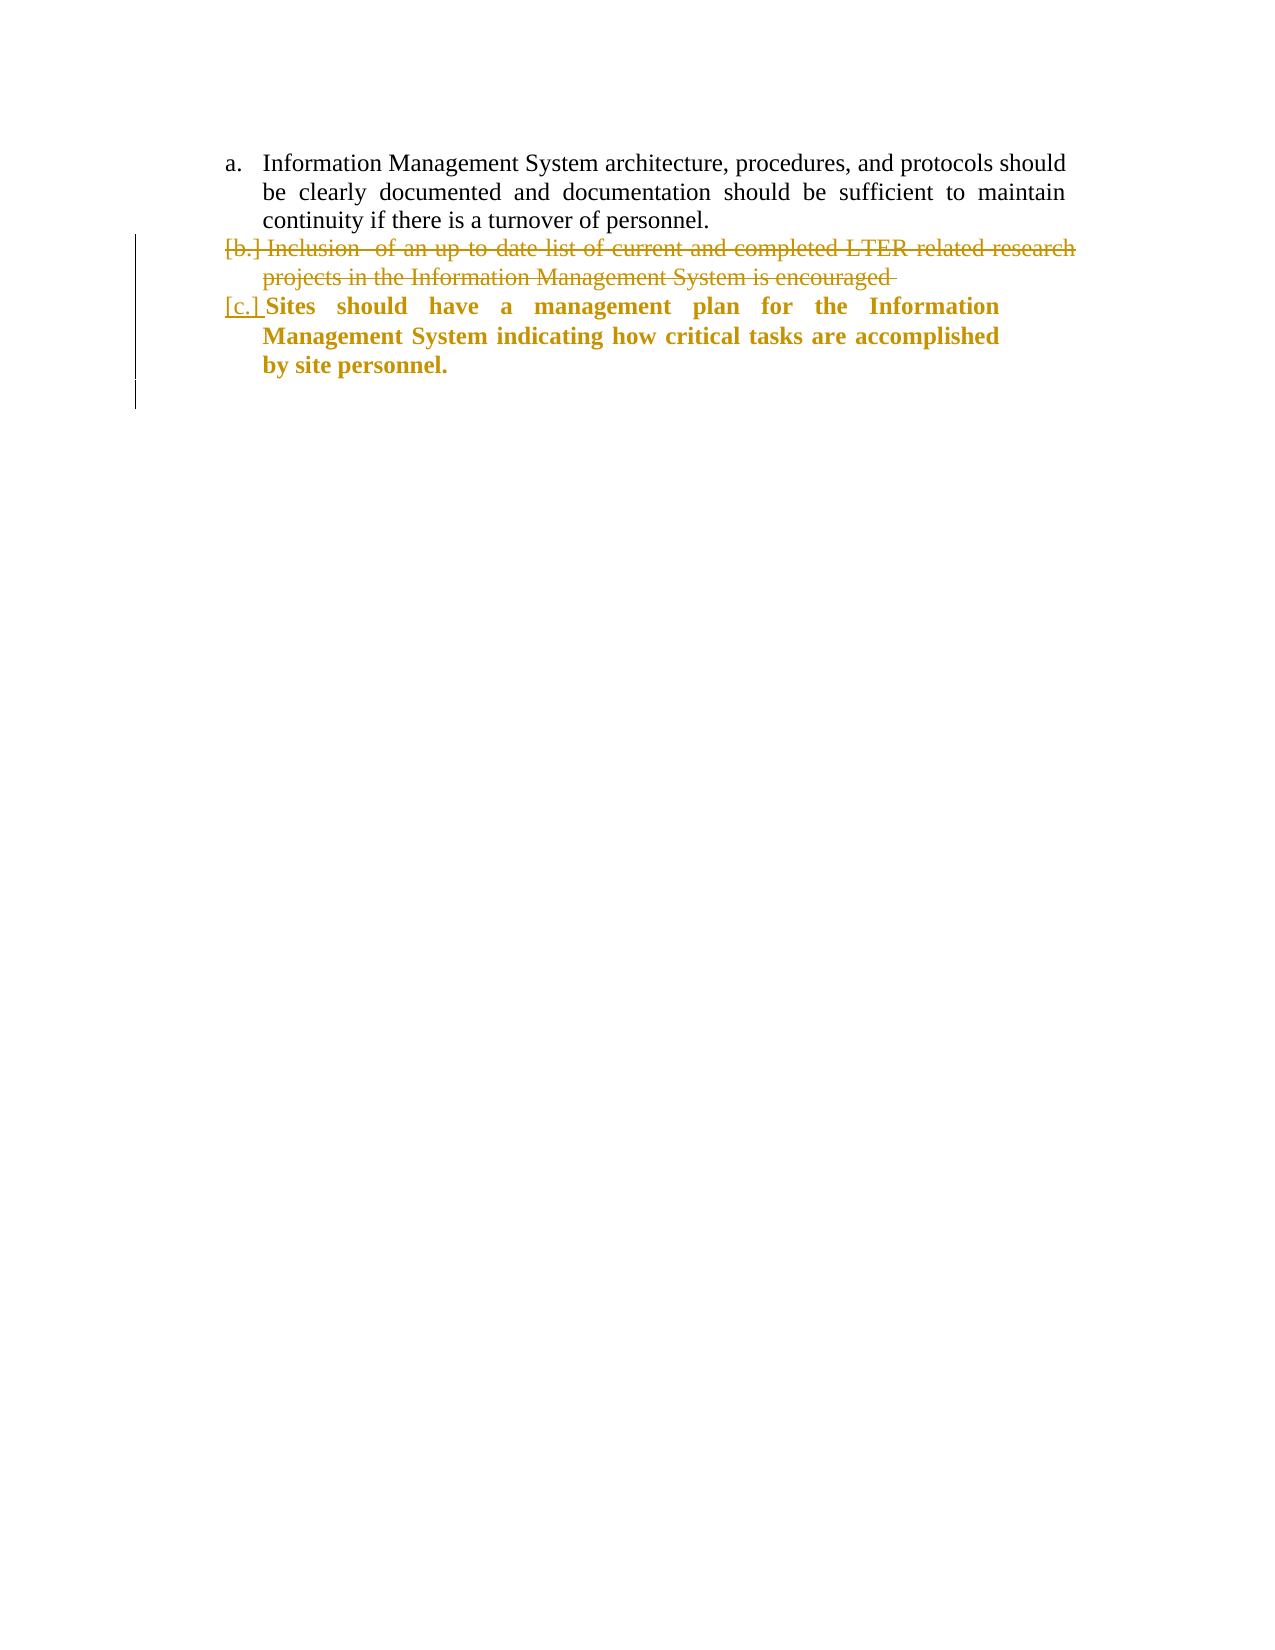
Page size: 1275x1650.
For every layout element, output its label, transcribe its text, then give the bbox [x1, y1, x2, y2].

list Information Management System architecture, procedures, and protocols should be clearly documented and documentation should be sufficient to maintain continuity if there is a turnover of personnel. [225, 148, 1067, 234]
list Sites should have a management plan for the Information Management System indicating how critical tasks are accomplished by site personnel. [225, 291, 1000, 379]
